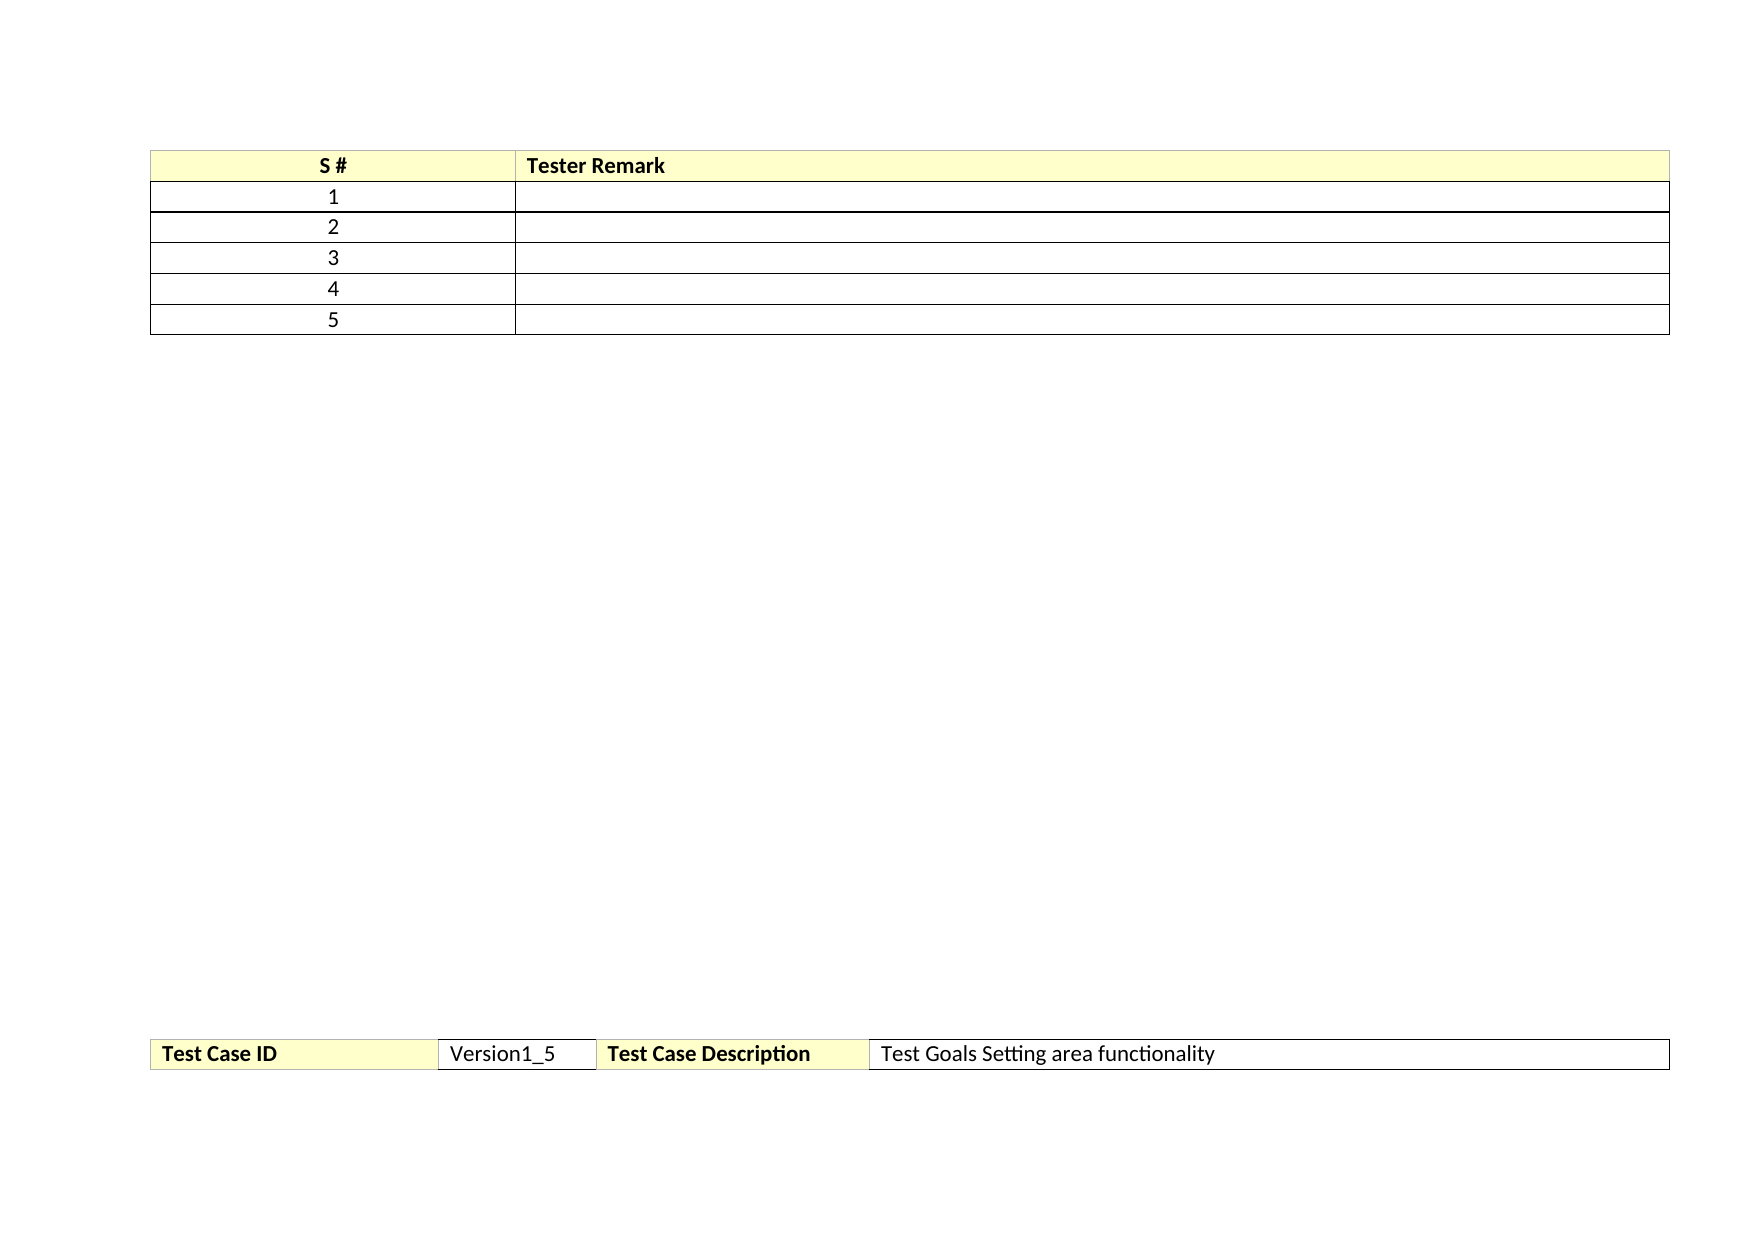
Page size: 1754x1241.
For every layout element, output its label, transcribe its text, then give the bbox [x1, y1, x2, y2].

table_header Test Case ID [151, 1040, 438, 1069]
table_header Test Case Description [597, 1040, 869, 1069]
table_cell 3 [151, 243, 515, 273]
table_cell [516, 305, 1669, 334]
table_header Version1_5 [439, 1040, 596, 1069]
table_cell 5 [151, 305, 515, 334]
table_cell 2 [151, 213, 515, 242]
table_header S # [151, 151, 515, 181]
table_header Tester Remark [516, 151, 1669, 181]
table_cell [516, 243, 1669, 273]
table_header Test Goals Setting area functionality [870, 1040, 1669, 1069]
table_cell [516, 274, 1669, 304]
table_cell [516, 213, 1669, 242]
table_cell [516, 182, 1669, 211]
table_cell 4 [151, 274, 515, 304]
table_cell 1 [151, 182, 515, 211]
